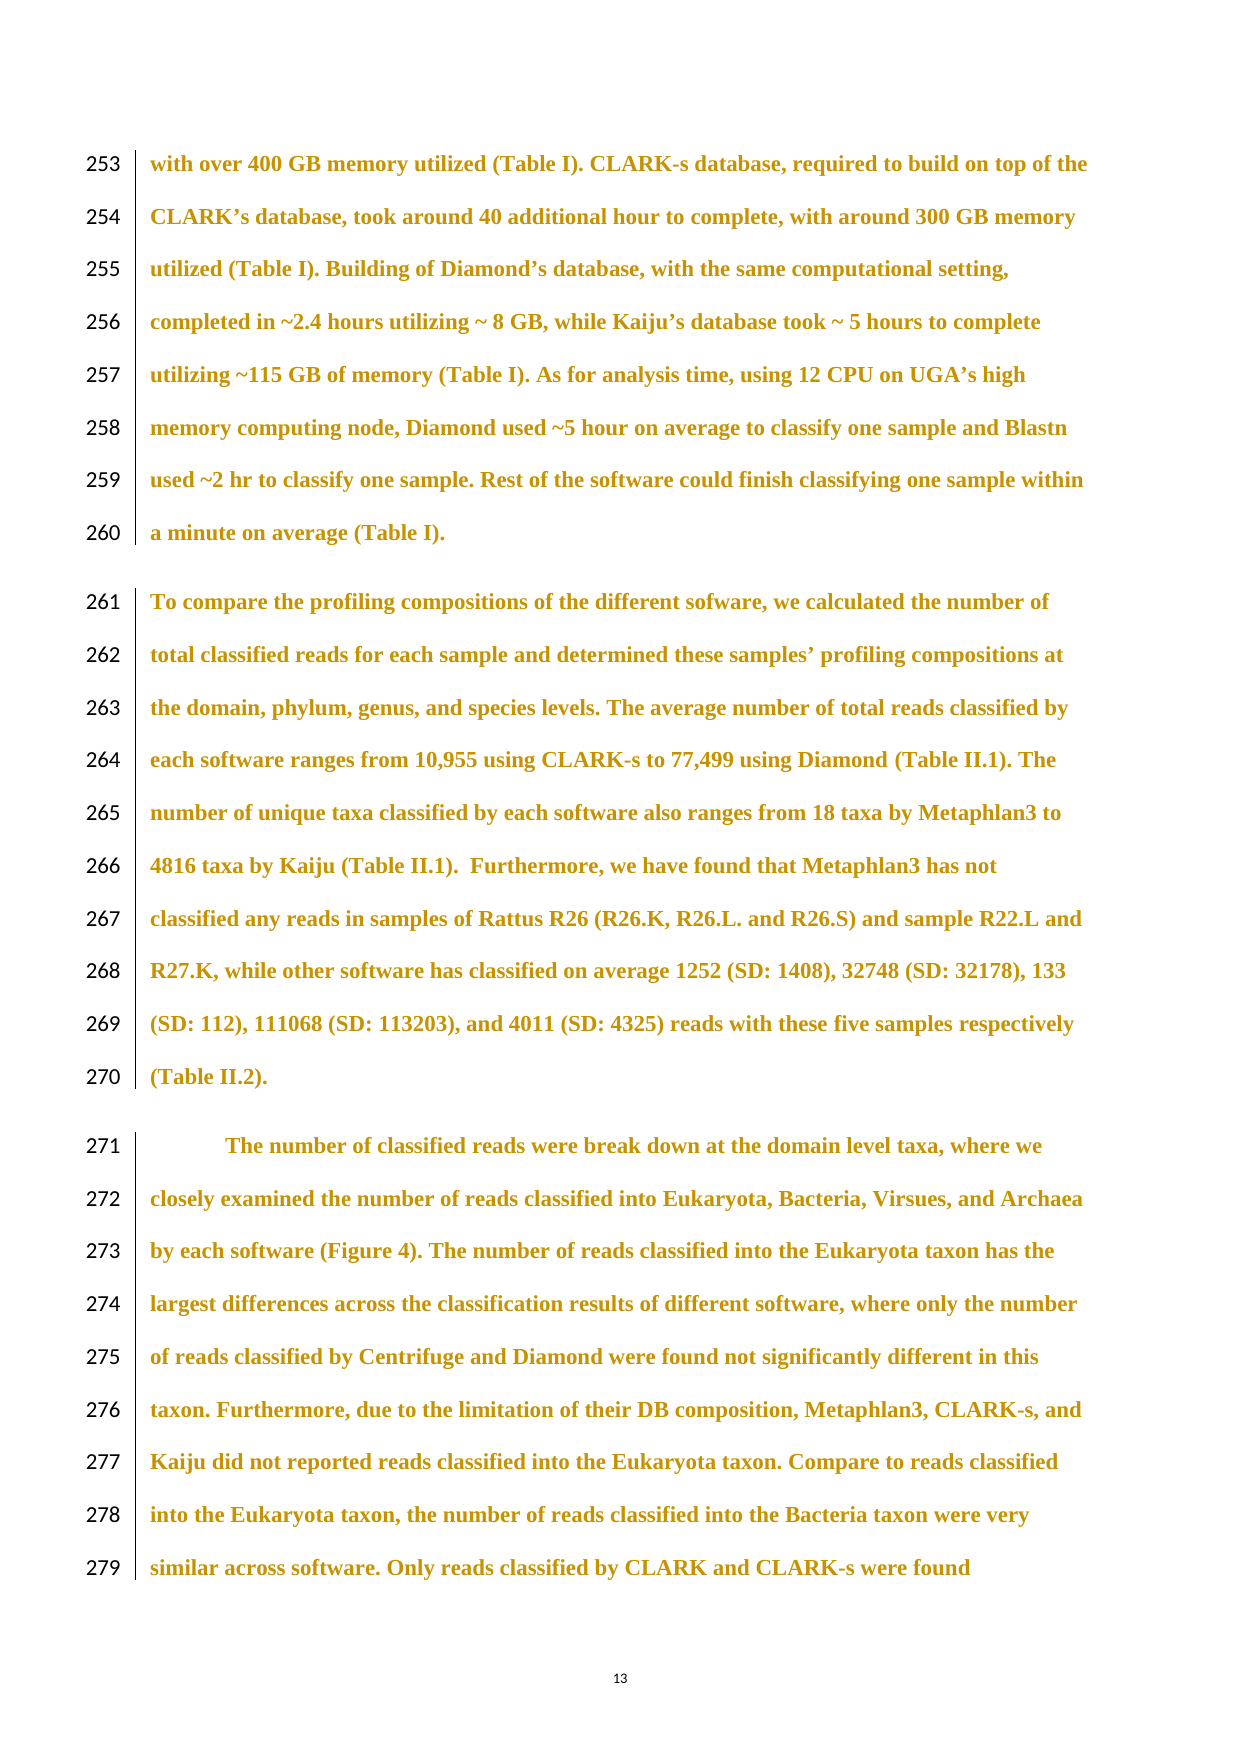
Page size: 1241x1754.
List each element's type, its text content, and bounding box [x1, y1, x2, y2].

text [150, 150, 1090, 545]
text To compare the profiling compositions of the different sofware, we calculated the number of total classified reads for each sample and determined these samples’ profiling compositions at the domain, phylum, genus, and species levels. The average number of total reads classified by each software ranges from 10,955 using CLARK-s to 77,499 using Diamond (Table II.1). The number of unique taxa classified by each software also ranges from 18 taxa by Metaphlan3 to 4816 taxa by Kaiju (Table II.1). Furthermore, we have found that Metaphlan3 has not classified any reads in samples of Rattus R26 (R26.K, R26.L. and R26.S) and sample R22.L and R27.K, while other software has classified on average 1252 (SD: 1408), 32748 (SD: 32178), 133 (SD: 112), 111068 (SD: 113203), and 4011 (SD: 4325) reads with these five samples respectively (Table II.2). [150, 588, 1090, 1089]
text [150, 1132, 1090, 1580]
